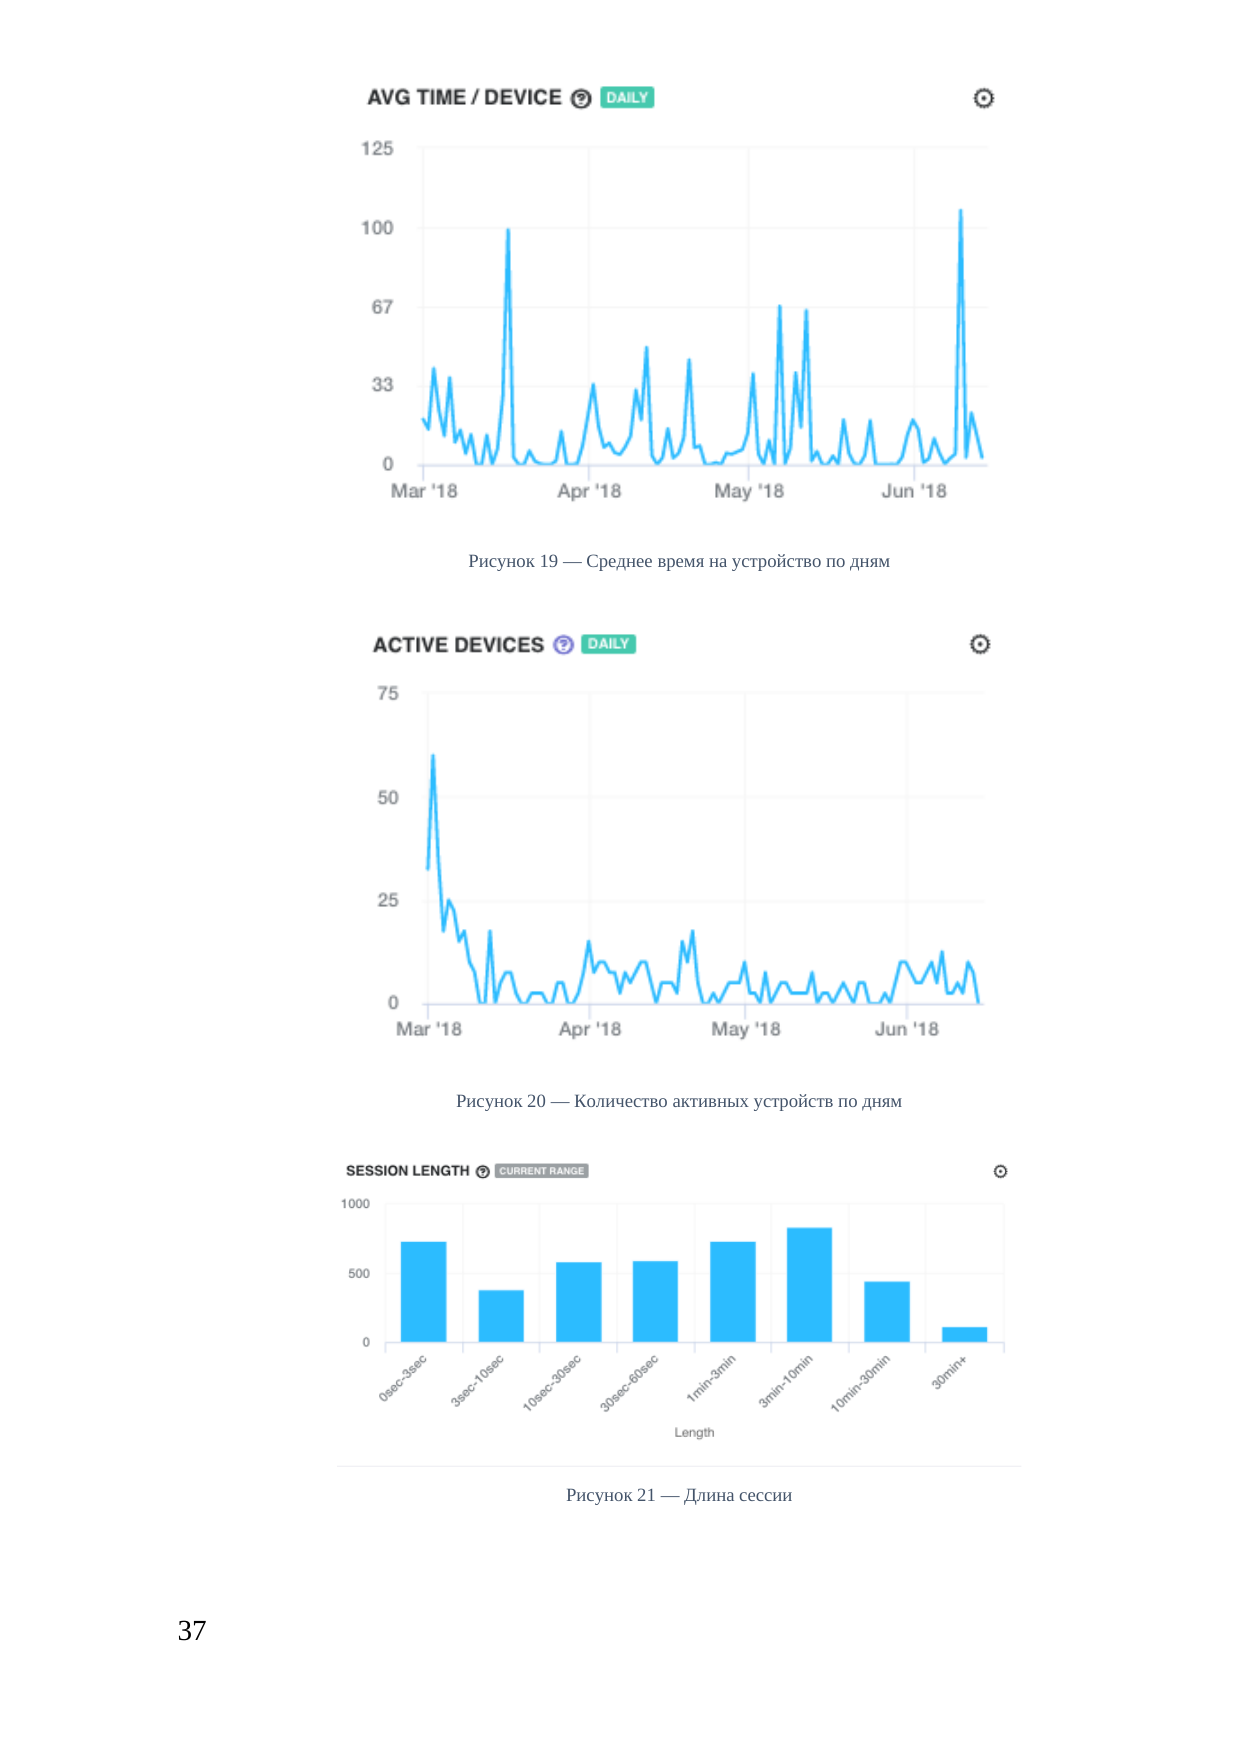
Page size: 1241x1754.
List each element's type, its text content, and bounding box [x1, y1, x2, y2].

picture [341, 59, 1018, 534]
text Рисунок 21 — Длина сессии [177, 1484, 1181, 1505]
picture [337, 1142, 1022, 1467]
text Рисунок 19 — Среднее время на устройство по дням [177, 550, 1181, 572]
text Рисунок 20 — Количество активных устройств по дням [177, 1090, 1181, 1111]
picture [347, 603, 1012, 1073]
